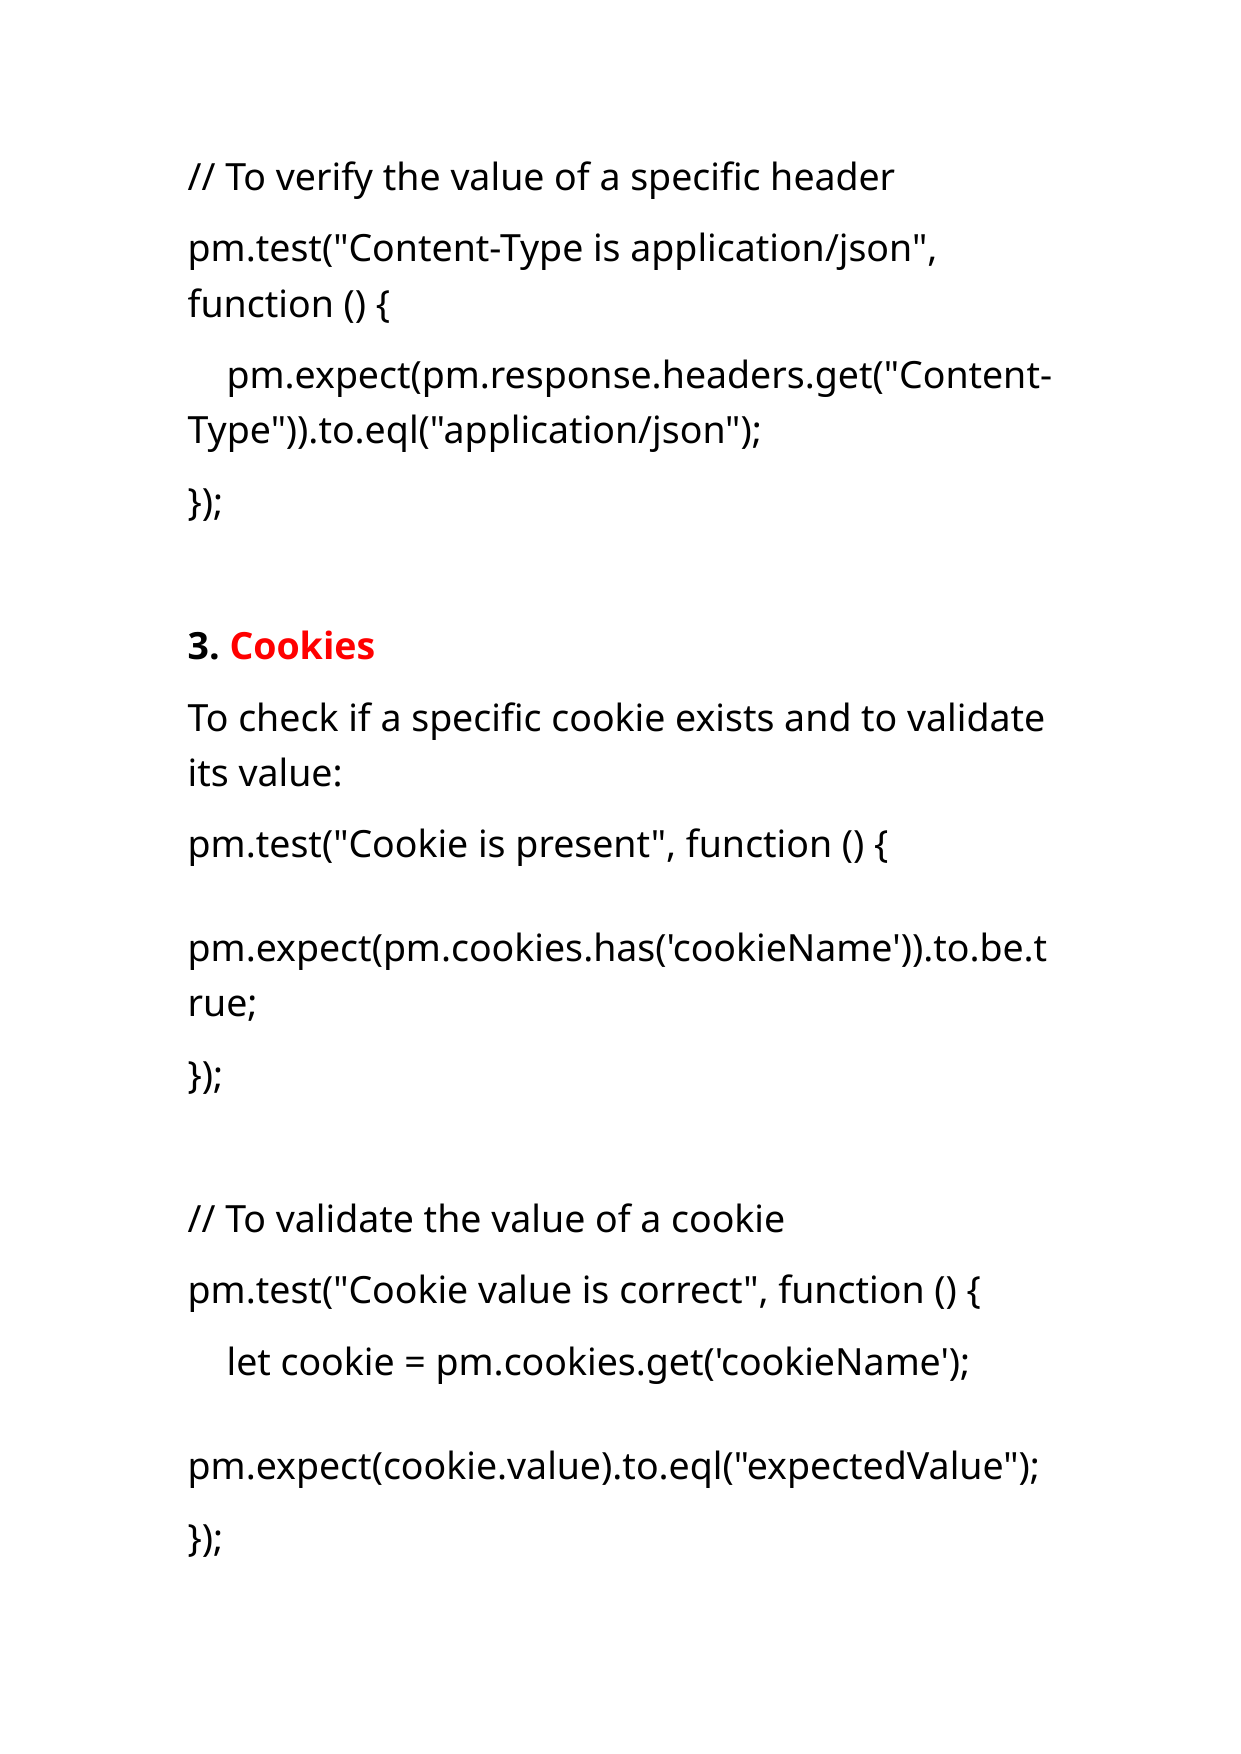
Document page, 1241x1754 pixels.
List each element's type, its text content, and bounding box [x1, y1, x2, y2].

text 3. Cookies [187, 619, 1053, 670]
text To check if a specific cookie exists and to validate its value: [187, 691, 1053, 797]
text let cookie = pm.cookies.get('cookieName'); [187, 1336, 1053, 1387]
text }); [187, 1048, 1053, 1099]
text pm.test("Cookie is present", function () { [187, 818, 1053, 869]
text pm.expect(cookie.value).to.eql("expectedValue"); [187, 1407, 1053, 1490]
text pm.test("Cookie value is correct", function () { [187, 1264, 1053, 1315]
text pm.expect(pm.response.headers.get("Content-Type")).to.eql("application/json"); [187, 349, 1053, 455]
text // To verify the value of a specific header [187, 150, 1053, 201]
text }); [187, 1511, 1053, 1562]
text pm.expect(pm.cookies.has('cookieName')).to.be.true; [187, 889, 1053, 1028]
text pm.test("Content-Type is application/json", function () { [187, 222, 1053, 328]
text }); [187, 476, 1053, 527]
text // To validate the value of a cookie [187, 1192, 1053, 1243]
